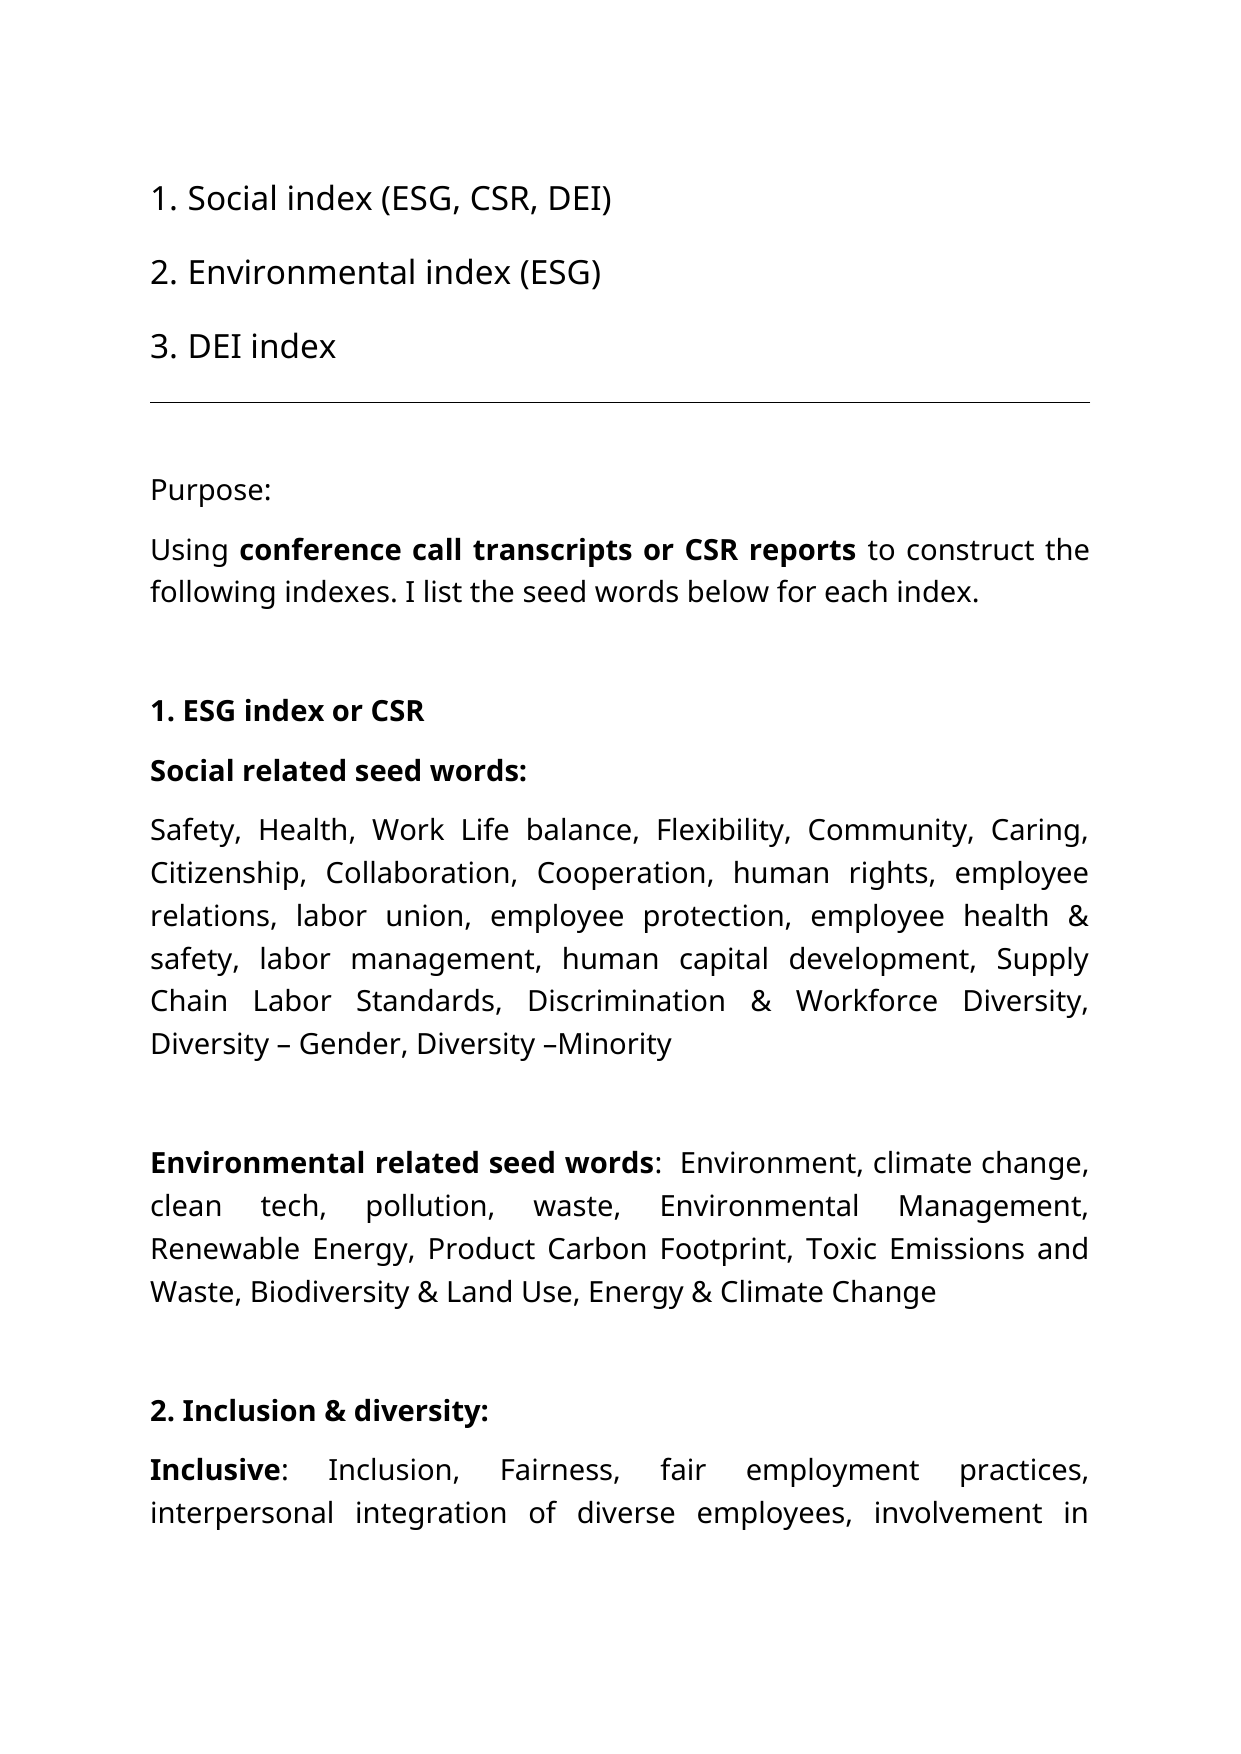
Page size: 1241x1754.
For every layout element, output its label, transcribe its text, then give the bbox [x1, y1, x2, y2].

subtitle Environmental index (ESG) [150, 249, 1090, 294]
subtitle Social index (ESG, CSR, DEI) [150, 175, 1090, 220]
subtitle DEI index [150, 323, 1090, 368]
text Using conference call transcripts or CSR reports to construct the following indexes. I list the seed words below for each index. [150, 529, 1090, 611]
text Environmental related seed words: Environment, climate change, clean tech, pollution, waste, Environmental Management, Renewable Energy, Product Carbon Footprint, Toxic Emissions and Waste, Biodiversity & Land Use, Energy & Climate Change [150, 1142, 1090, 1311]
text Social related seed words: [150, 750, 1090, 790]
text 1. ESG index or CSR [150, 691, 1090, 730]
text 2. Inclusion & diversity: [150, 1390, 1090, 1429]
text Purpose: [150, 469, 1090, 509]
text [150, 1449, 1090, 1532]
text Safety, Health, Work Life balance, Flexibility, Community, Caring, Citizenship, Collaboration, Cooperation, human rights, employee relations, labor union, employee protection, employee health & safety, labor management, human capital development, Supply Chain Labor Standards, Discrimination & Workforce Diversity, Diversity – Gender, Diversity –Minority [150, 809, 1090, 1063]
